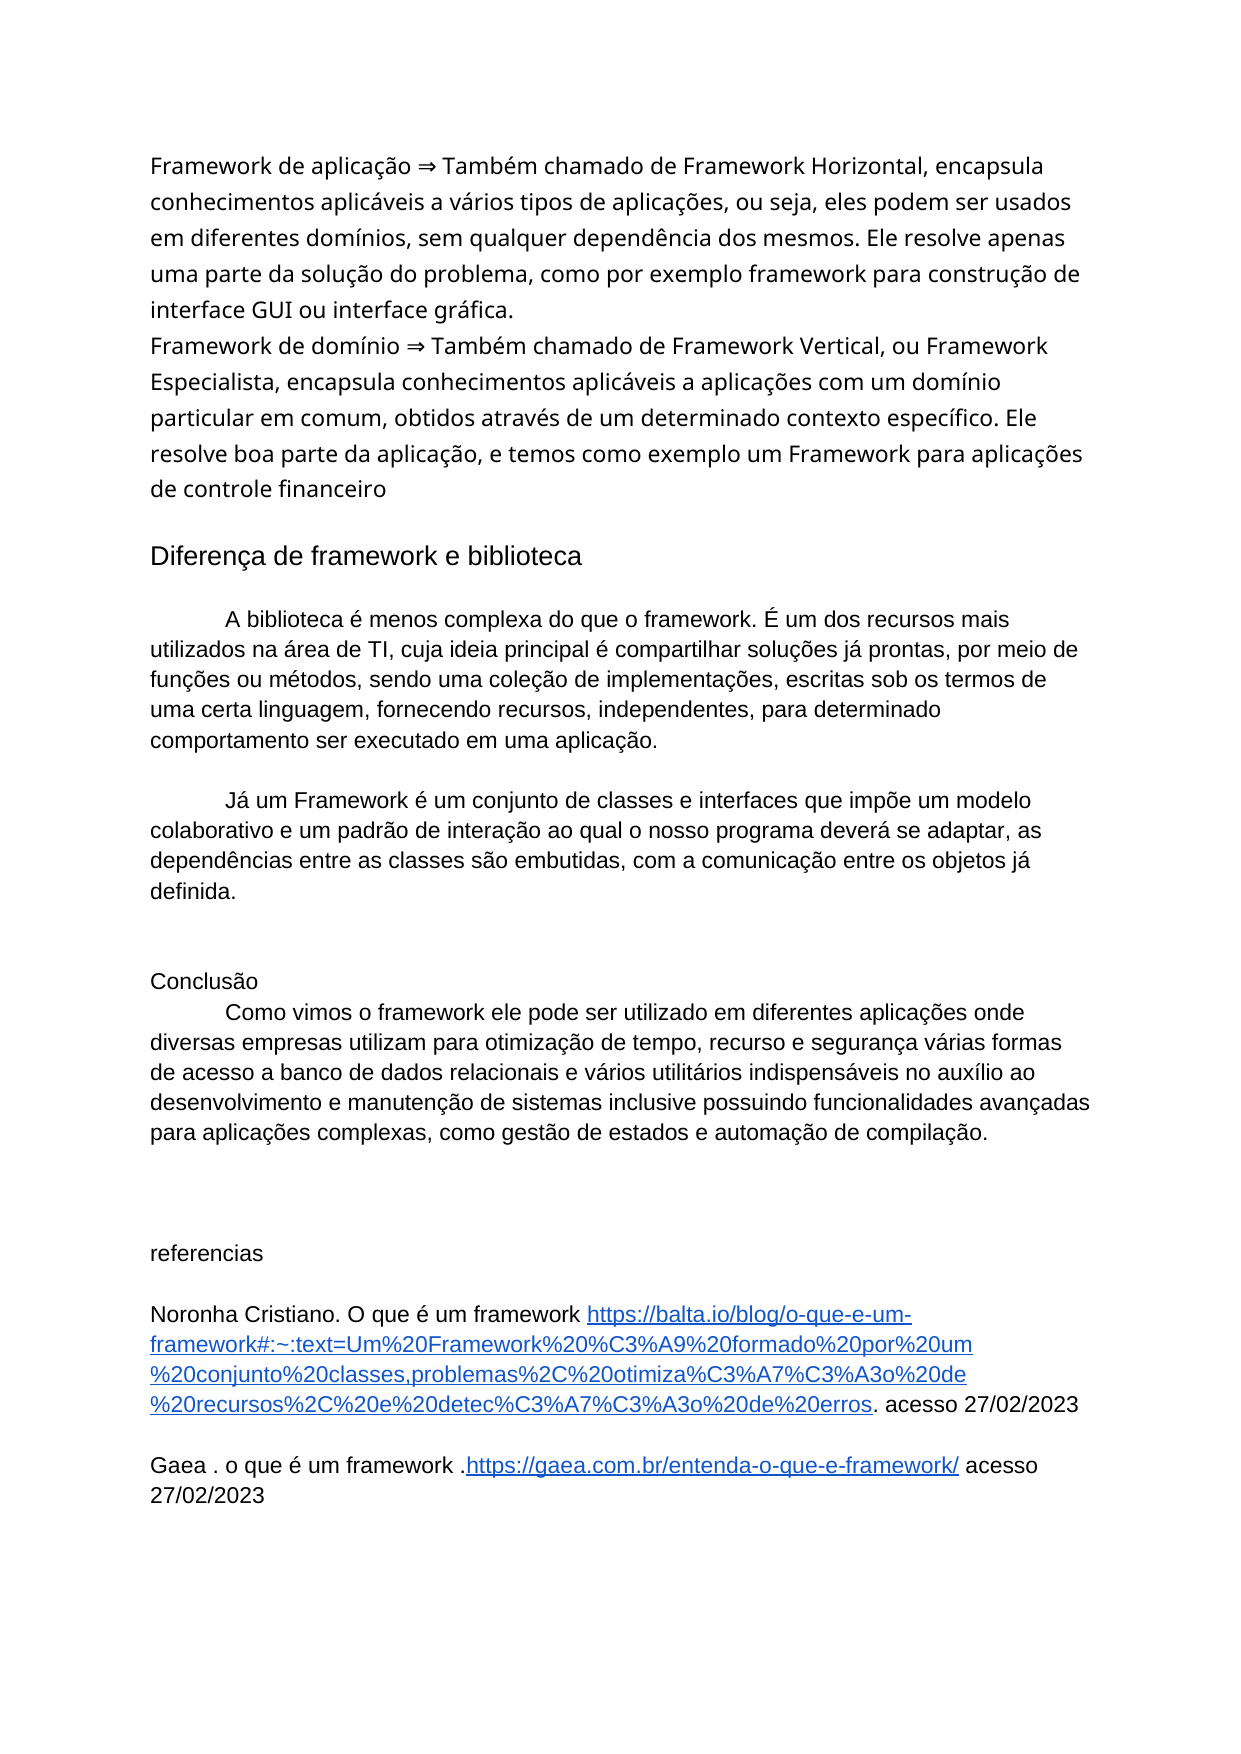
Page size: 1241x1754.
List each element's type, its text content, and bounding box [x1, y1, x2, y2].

text Conclusão [150, 968, 1090, 994]
text Como vimos o framework ele pode ser utilizado em diferentes aplicações onde diversas empresas utilizam para otimização de tempo, recurso e segurança várias formas de acesso a banco de dados relacionais e vários utilitários indispensáveis no auxílio ao desenvolvimento e manutenção de sistemas inclusive possuindo funcionalidades avançadas para aplicações complexas, como gestão de estados e automação de compilação. [150, 998, 1090, 1146]
text Framework de aplicação ⇒ Também chamado de Framework Horizontal, encapsula conhecimentos aplicáveis a vários tipos de aplicações, ou seja, eles podem ser usados em diferentes domínios, sem qualquer dependência dos mesmos. Ele resolve apenas uma parte da solução do problema, como por exemplo framework para construção de interface GUI ou interface gráfica. [150, 150, 1090, 325]
text Já um Framework é um conjunto de classes e interfaces que impõe um modelo colaborativo e um padrão de interação ao qual o nosso programa deverá se adaptar, as dependências entre as classes são embutidas, com a comunicação entre os objetos já definida. [150, 787, 1090, 904]
text referencias [150, 1240, 1090, 1266]
text Diferença de framework e biblioteca [150, 539, 1090, 571]
text Framework de domínio ⇒ Também chamado de Framework Vertical, ou Framework Especialista, encapsula conhecimentos aplicáveis a aplicações com um domínio particular em comum, obtidos através de um determinado contexto específico. Ele resolve boa parte da aplicação, e temos como exemplo um Framework para aplicações de controle financeiro [150, 330, 1090, 505]
text A biblioteca é menos complexa do que o framework. É um dos recursos mais utilizados na área de TI, cuja ideia principal é compartilhar soluções já prontas, por meio de funções ou métodos, sendo uma coleção de implementações, escritas sob os termos de uma certa linguagem, fornecendo recursos, independentes, para determinado comportamento ser executado em uma aplicação. [150, 606, 1090, 753]
text Gaea . o que é um framework .https://gaea.com.br/entenda-o-que-e-framework/ acesso 27/02/2023 [150, 1452, 1090, 1508]
text Noronha Cristiano. O que é um framework https://balta.io/blog/o-que-e-um-framework#:~:text=Um%20Framework%20%C3%A9%20formado%20por%20um%20conjunto%20classes,problemas%2C%20otimiza%C3%A7%C3%A3o%20de%20recursos%2C%20e%20detec%C3%A7%C3%A3o%20de%20erros. acesso 27/02/2023 [150, 1301, 1090, 1417]
